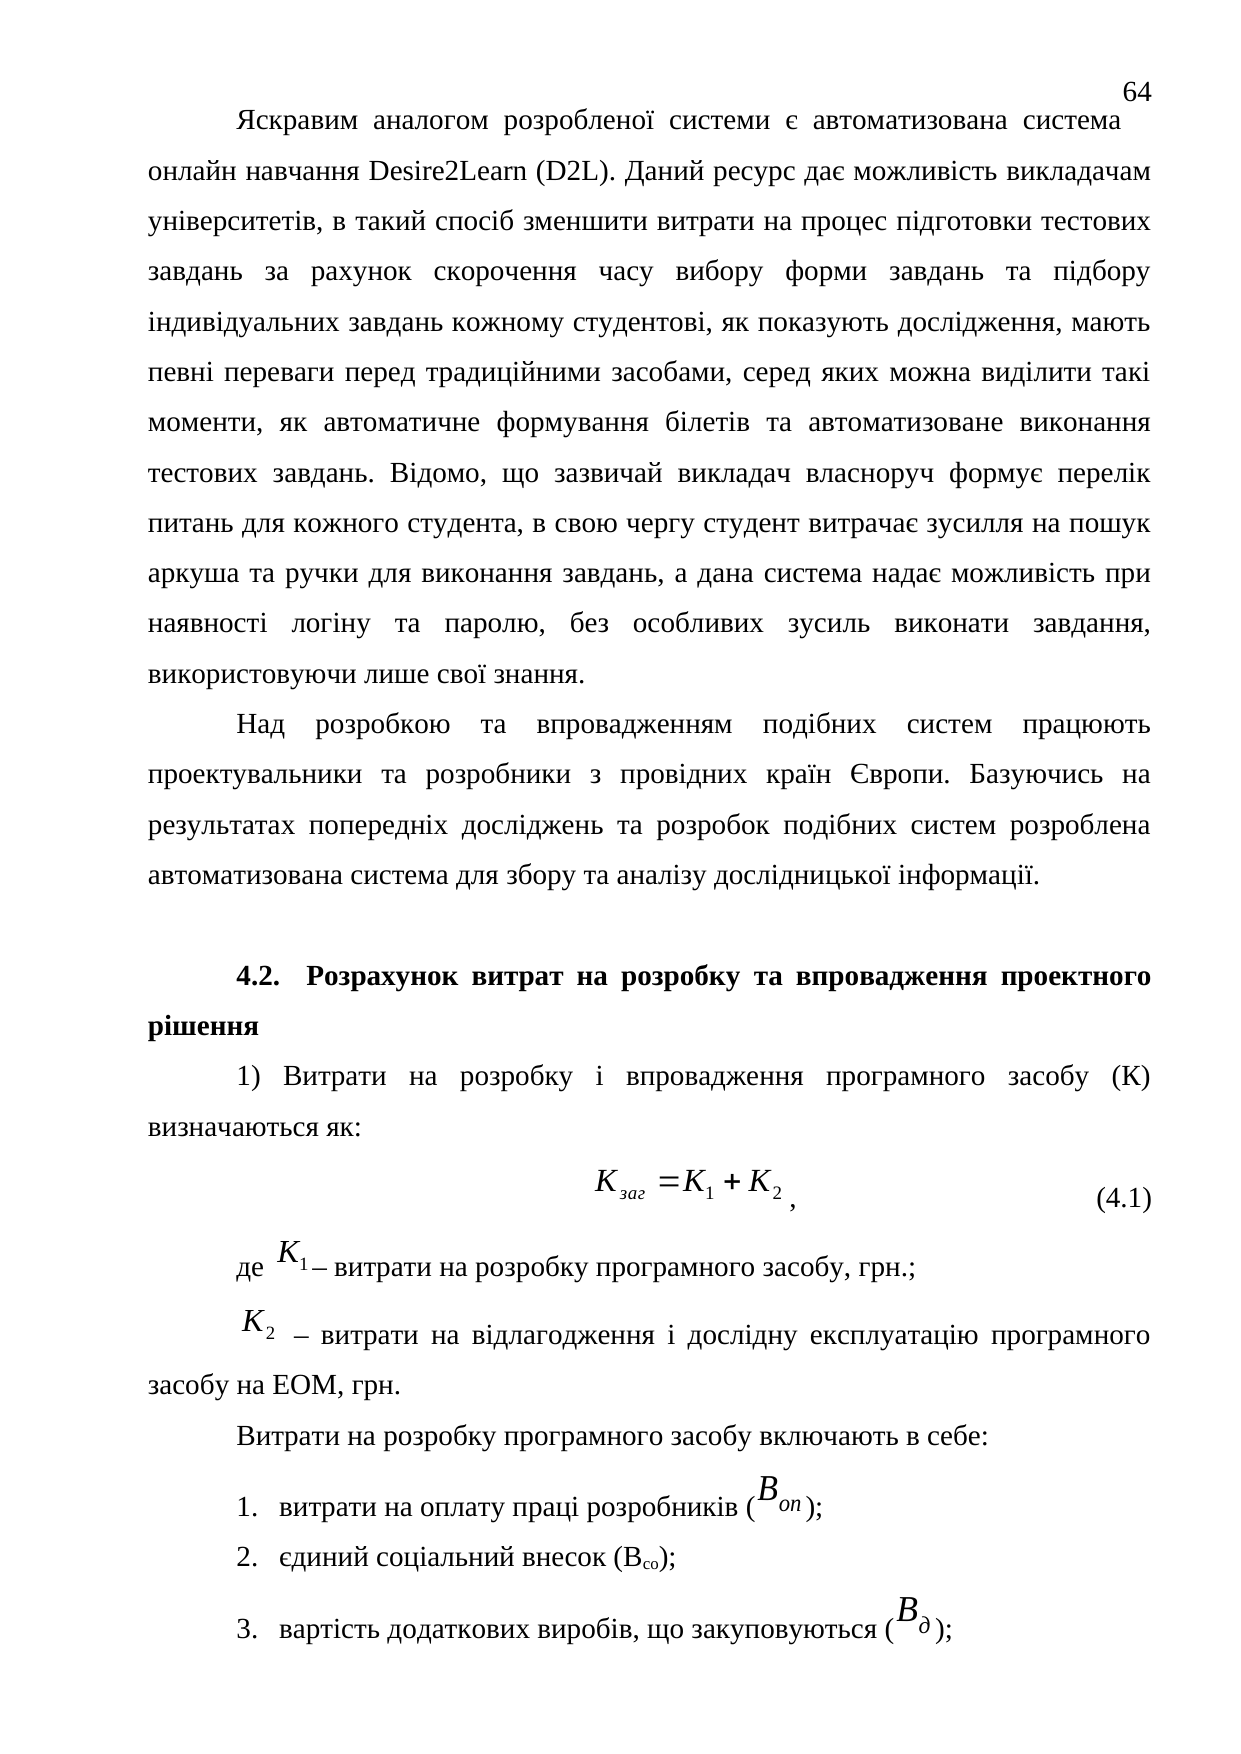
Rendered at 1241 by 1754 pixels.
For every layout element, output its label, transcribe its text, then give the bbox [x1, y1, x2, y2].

list витрати на оплату праці розробників (); [148, 1468, 1152, 1523]
text де – витрати на розробку програмного засобу, грн.; [148, 1231, 1152, 1282]
text , (4.1) [148, 1159, 1152, 1214]
subtitle 4.2. Розрахунок витрат на розробку та впровадження проектного рішення [148, 958, 1152, 1042]
text Над розробкою та впровадженням подібних систем працюють проектувальники та розробники з провідних країн Європи. Базуючись на результатах попередніх досліджень та розробок подібних систем розроблена автоматизована система для збору та аналізу дослідницької інформації. [148, 706, 1152, 891]
text Витрати на розробку програмного засобу включають в себе: [148, 1418, 1152, 1451]
text Яскравим аналогом розробленої системи є автоматизована система онлайн навчання Desire2Learn (D2L). Даний ресурс дає можливість викладачам університетів, в такий спосіб зменшити витрати на процес підготовки тестових завдань за рахунок скорочення часу вибору форми завдань та підбору індивідуальних завдань кожному студентові, як показують дослідження, мають певні переваги перед традиційними засобами, серед яких можна виділити такі моменти, як автоматичне формування білетів та автоматизоване виконання тестових завдань. Відомо, що зазвичай викладач власноруч формує перелік питань для кожного студента, в свою чергу студент витрачає зусилля на пошук аркуша та ручки для виконання завдань, а дана система надає можливість при наявності логіну та паролю, без особливих зусиль виконати завдання, використовуючи лише свої знання. [148, 102, 1152, 689]
text 1) Витрати на розробку і впровадження програмного засобу (К) визначаються як: [148, 1058, 1152, 1142]
text – витрати на відлагодження і дослідну експлуатацію програмного засобу на ЕОМ, грн. [148, 1299, 1152, 1401]
list єдиний соціальний внесок (Всо); [148, 1539, 1152, 1573]
list вартість додаткових виробів, що закуповуються (); [148, 1590, 1152, 1644]
